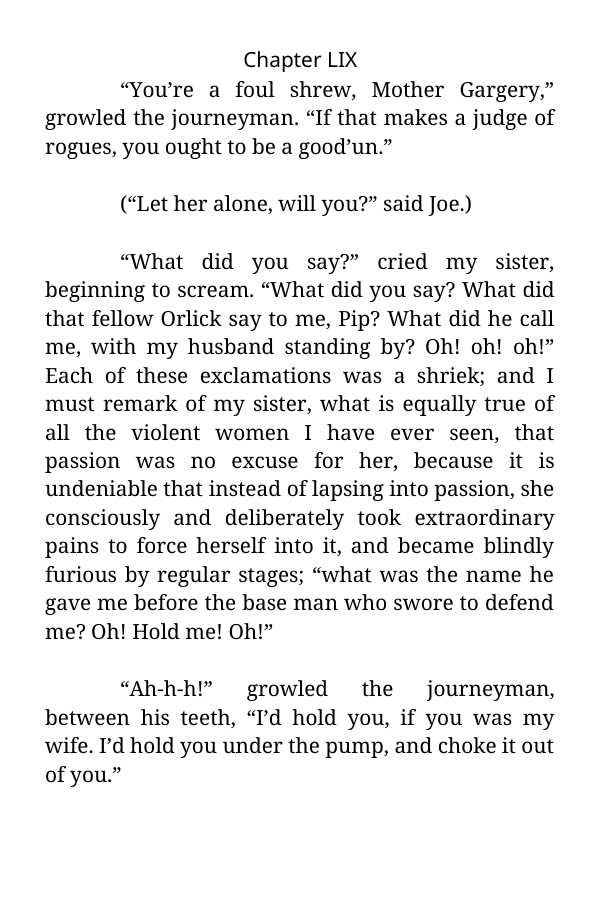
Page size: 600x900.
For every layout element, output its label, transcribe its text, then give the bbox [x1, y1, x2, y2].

text “Ah-h-h!” growled the journeyman, between his teeth, “I’d hold you, if you was my wife. I’d hold you under the pump, and choke it out of you.” [45, 674, 555, 788]
text “You’re a foul shrew, Mother Gargery,” growled the journeyman. “If that makes a judge of rogues, you ought to be a good’un.” [45, 75, 555, 160]
text (“Let her alone, will you?” said Joe.) [45, 189, 555, 218]
text “What did you say?” cried my sister, beginning to scream. “What did you say? What did that fellow Orlick say to me, Pip? What did he call me, with my husband standing by? Oh! oh! oh!” Each of these exclamations was a shriek; and I must remark of my sister, what is equally true of all the violent women I have ever seen, that passion was no excuse for her, because it is undeniable that instead of lapsing into passion, she consciously and deliberately took extraordinary pains to force herself into it, and became blindly furious by regular stages; “what was the name he gave me before the base man who swore to defend me? Oh! Hold me! Oh!” [45, 247, 555, 645]
